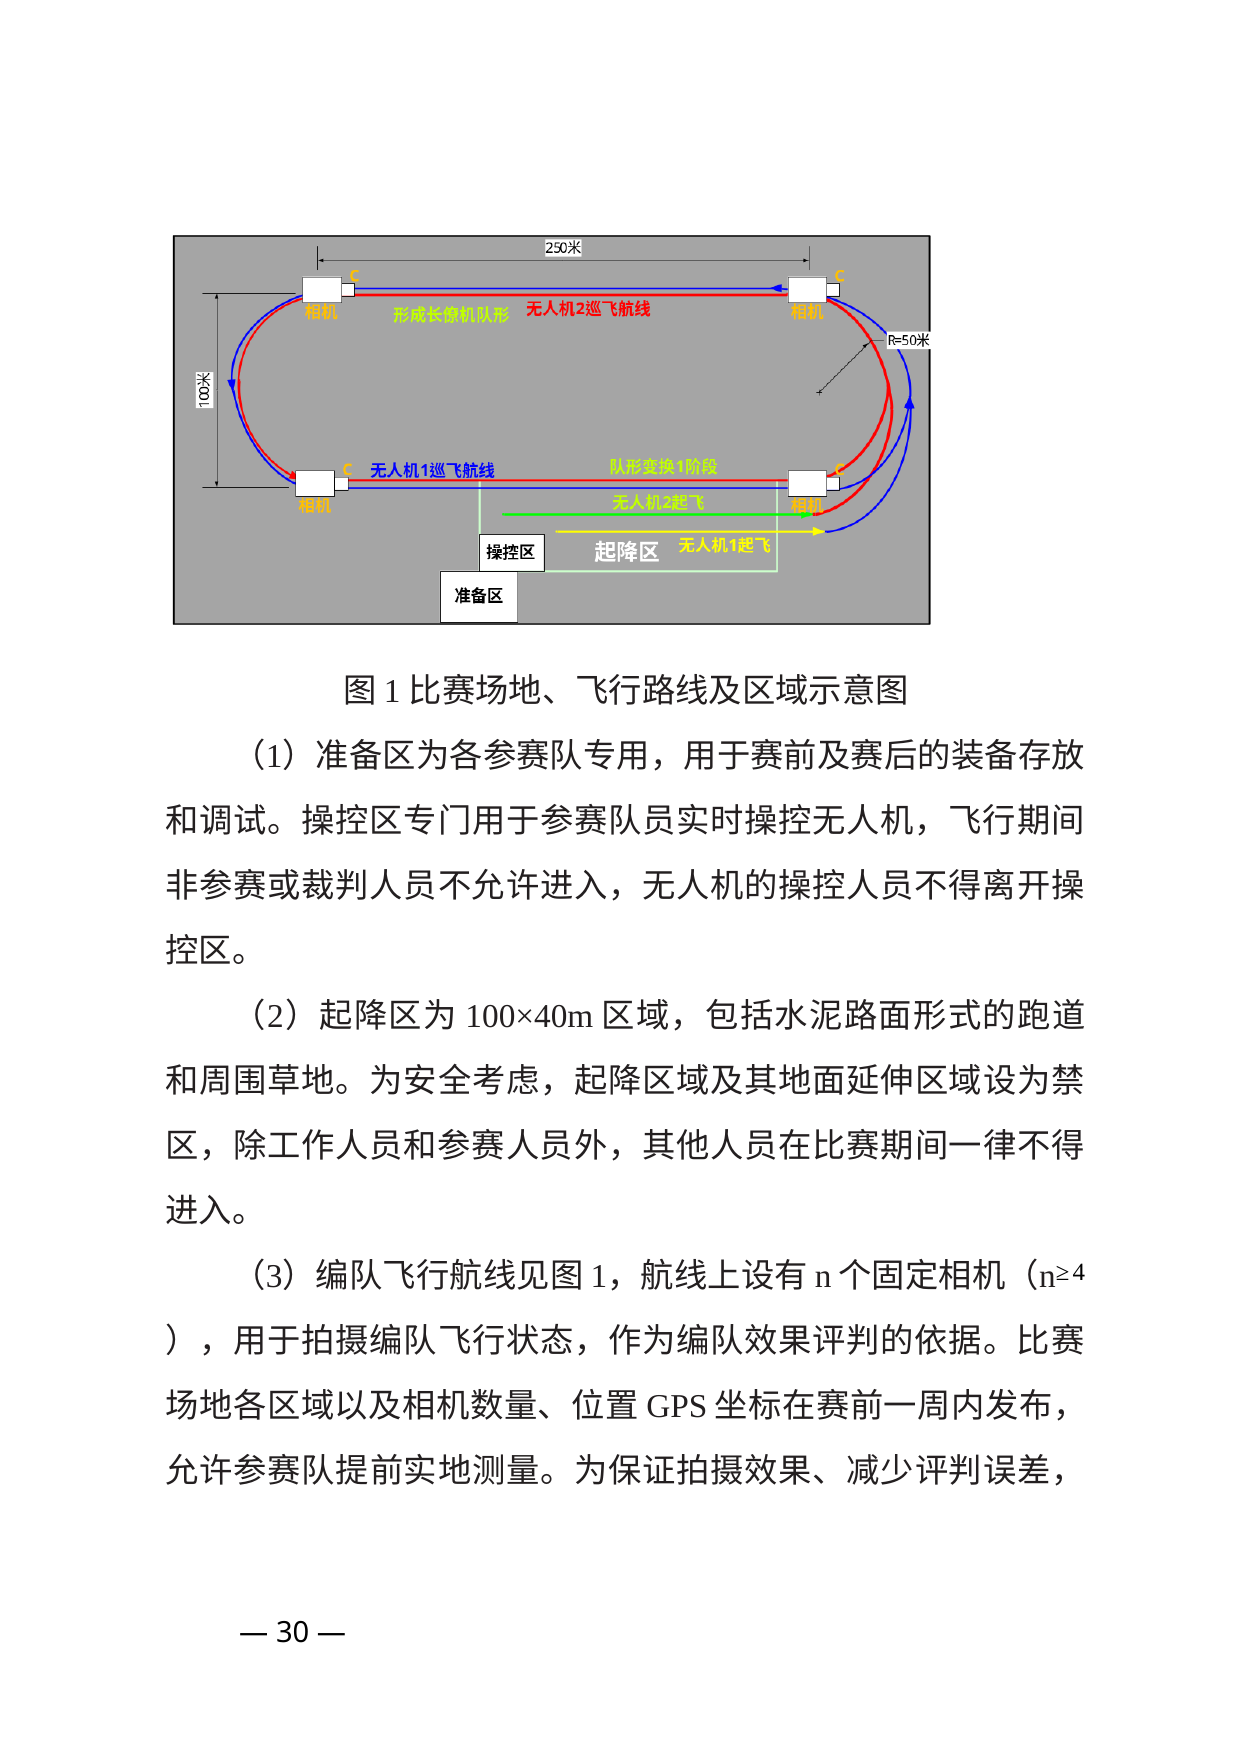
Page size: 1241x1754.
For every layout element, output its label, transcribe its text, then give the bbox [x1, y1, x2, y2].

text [165, 1240, 1087, 1500]
text 图1 比赛场地、飞行路线及区域示意图 [165, 655, 1087, 720]
text （1）准备区为各参赛队专用，用于赛前及赛后的装备存放和调试。操控区专门用于参赛队员实时操控无人机，飞行期间非参赛或裁判人员不允许进入，无人机的操控人员不得离开操控区。 [165, 720, 1087, 980]
text （2）起降区为100×40m区域，包括水泥路面形式的跑道和周围草地。为安全考虑，起降区域及其地面延伸区域设为禁区，除工作人员和参赛人员外，其他人员在比赛期间一律不得进入。 [165, 980, 1087, 1240]
